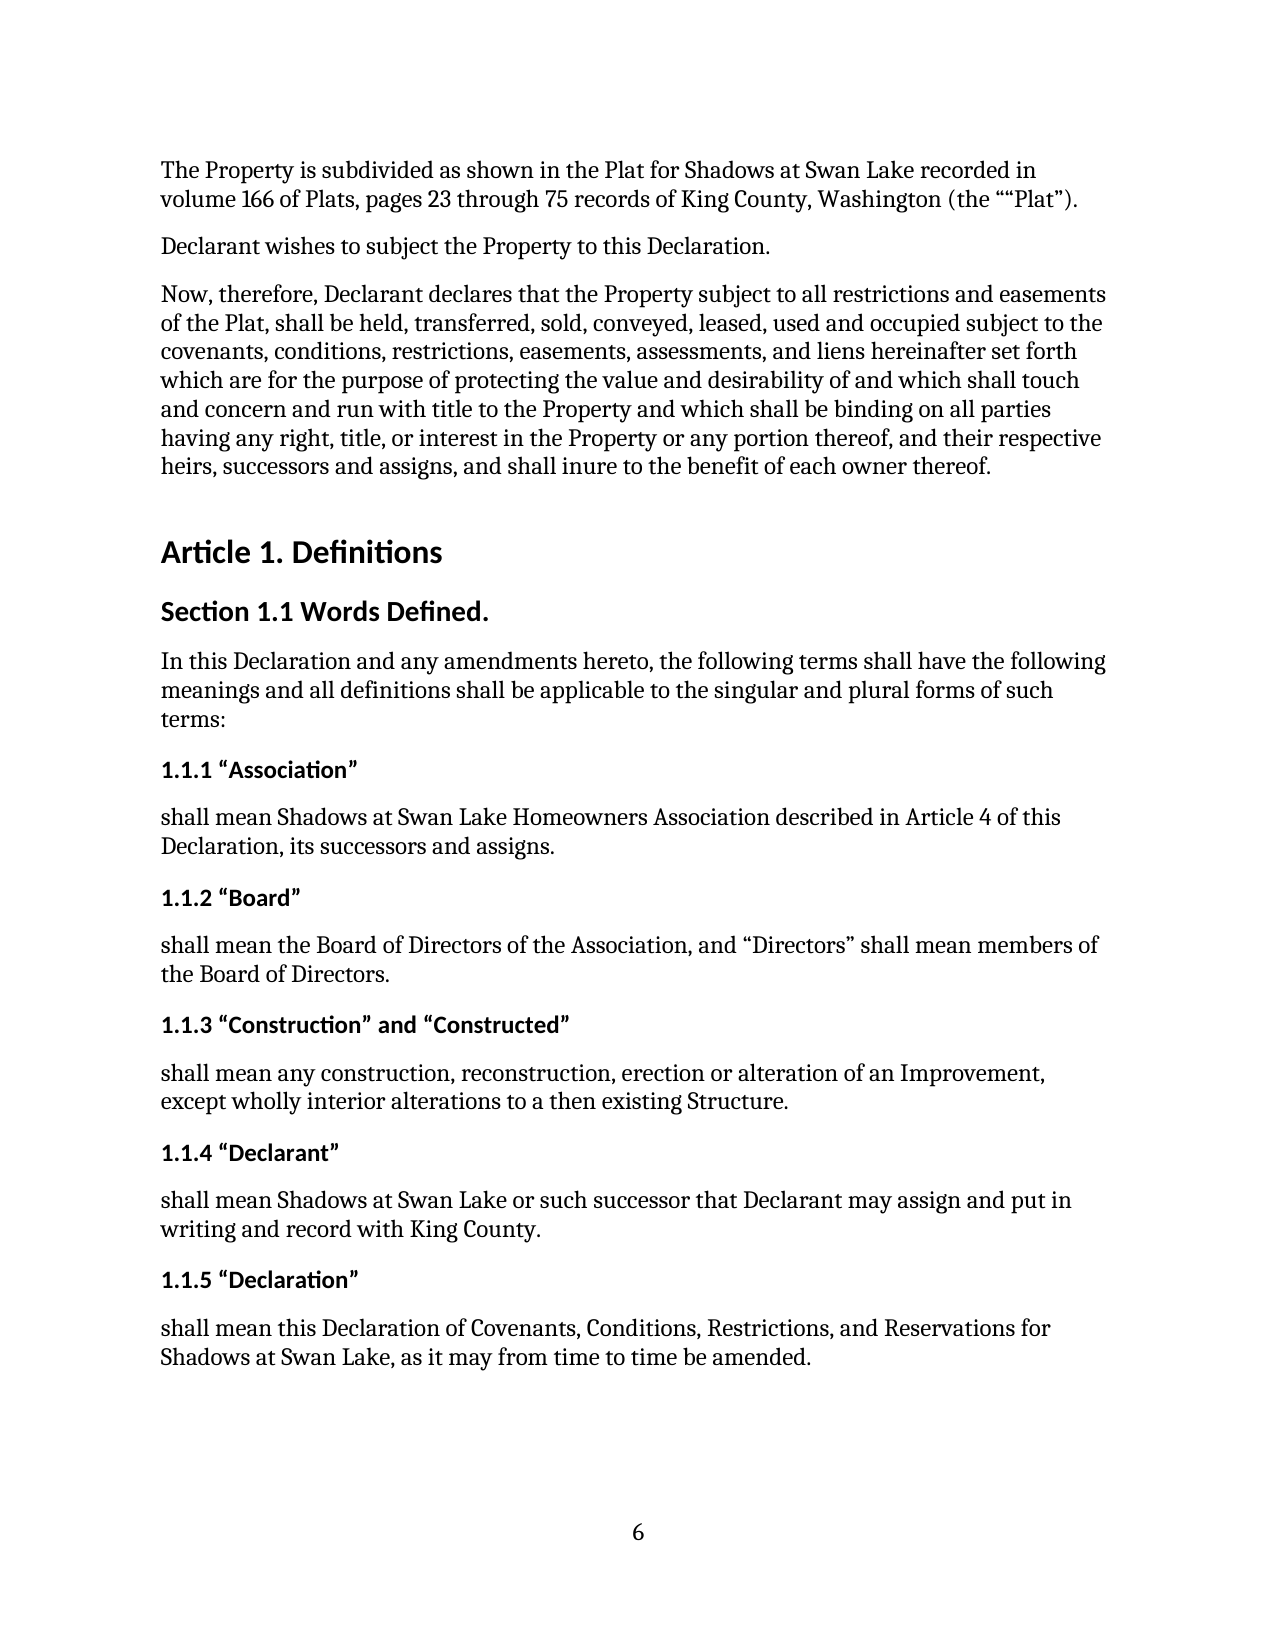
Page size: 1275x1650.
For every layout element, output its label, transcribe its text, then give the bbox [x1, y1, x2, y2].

subtitle 1.1.2 “Board” [161, 882, 1116, 912]
text shall mean the Board of Directors of the Association, and “Directors” shall mean members of the Board of Directors. [161, 931, 1116, 988]
text Declarant wishes to subject the Property to this Declaration. [161, 232, 1116, 261]
subtitle 1.1.4 “Declarant” [161, 1137, 1116, 1167]
subtitle 1.1.1 “Association” [161, 754, 1116, 784]
subtitle Article 1. Definitions [161, 531, 1116, 572]
text In this Declaration and any amendments hereto, the following terms shall have the following meanings and all definitions shall be applicable to the singular and plural forms of such terms: [161, 647, 1116, 733]
text shall mean Shadows at Swan Lake or such successor that Declarant may assign and put in writing and record with King County. [161, 1186, 1116, 1244]
text shall mean any construction, reconstruction, erection or alteration of an Improvement, except wholly interior alterations to a then existing Structure. [161, 1058, 1116, 1116]
subtitle 1.1.3 “Construction” and “Constructed” [161, 1009, 1116, 1040]
subtitle 1.1.5 “Declaration” [161, 1264, 1116, 1295]
text shall mean Shadows at Swan Lake Homeowners Association described in Article 4 of this Declaration, its successors and assigns. [161, 803, 1116, 861]
text shall mean this Declaration of Covenants, Conditions, Restrictions, and Reservations for Shadows at Swan Lake, as it may from time to time be amended. [161, 1314, 1116, 1371]
text The Property is subdivided as shown in the Plat for Shadows at Swan Lake recorded in volume 166 of Plats, pages 23 through 75 records of King County, Washington (the ““Plat”). [161, 156, 1116, 213]
subtitle Section 1.1 Words Defined. [161, 593, 1116, 628]
text Now, therefore, Declarant declares that the Property subject to all restrictions and easements of the Plat, shall be held, transferred, sold, conveyed, leased, used and occupied subject to the covenants, conditions, restrictions, easements, assessments, and liens hereinafter set forth which are for the purpose of protecting the value and desirability of and which shall touch and concern and run with title to the Property and which shall be binding on all parties having any right, title, or interest in the Property or any portion thereof, and their respective heirs, successors and assigns, and shall inure to the benefit of each owner thereof. [161, 280, 1116, 481]
